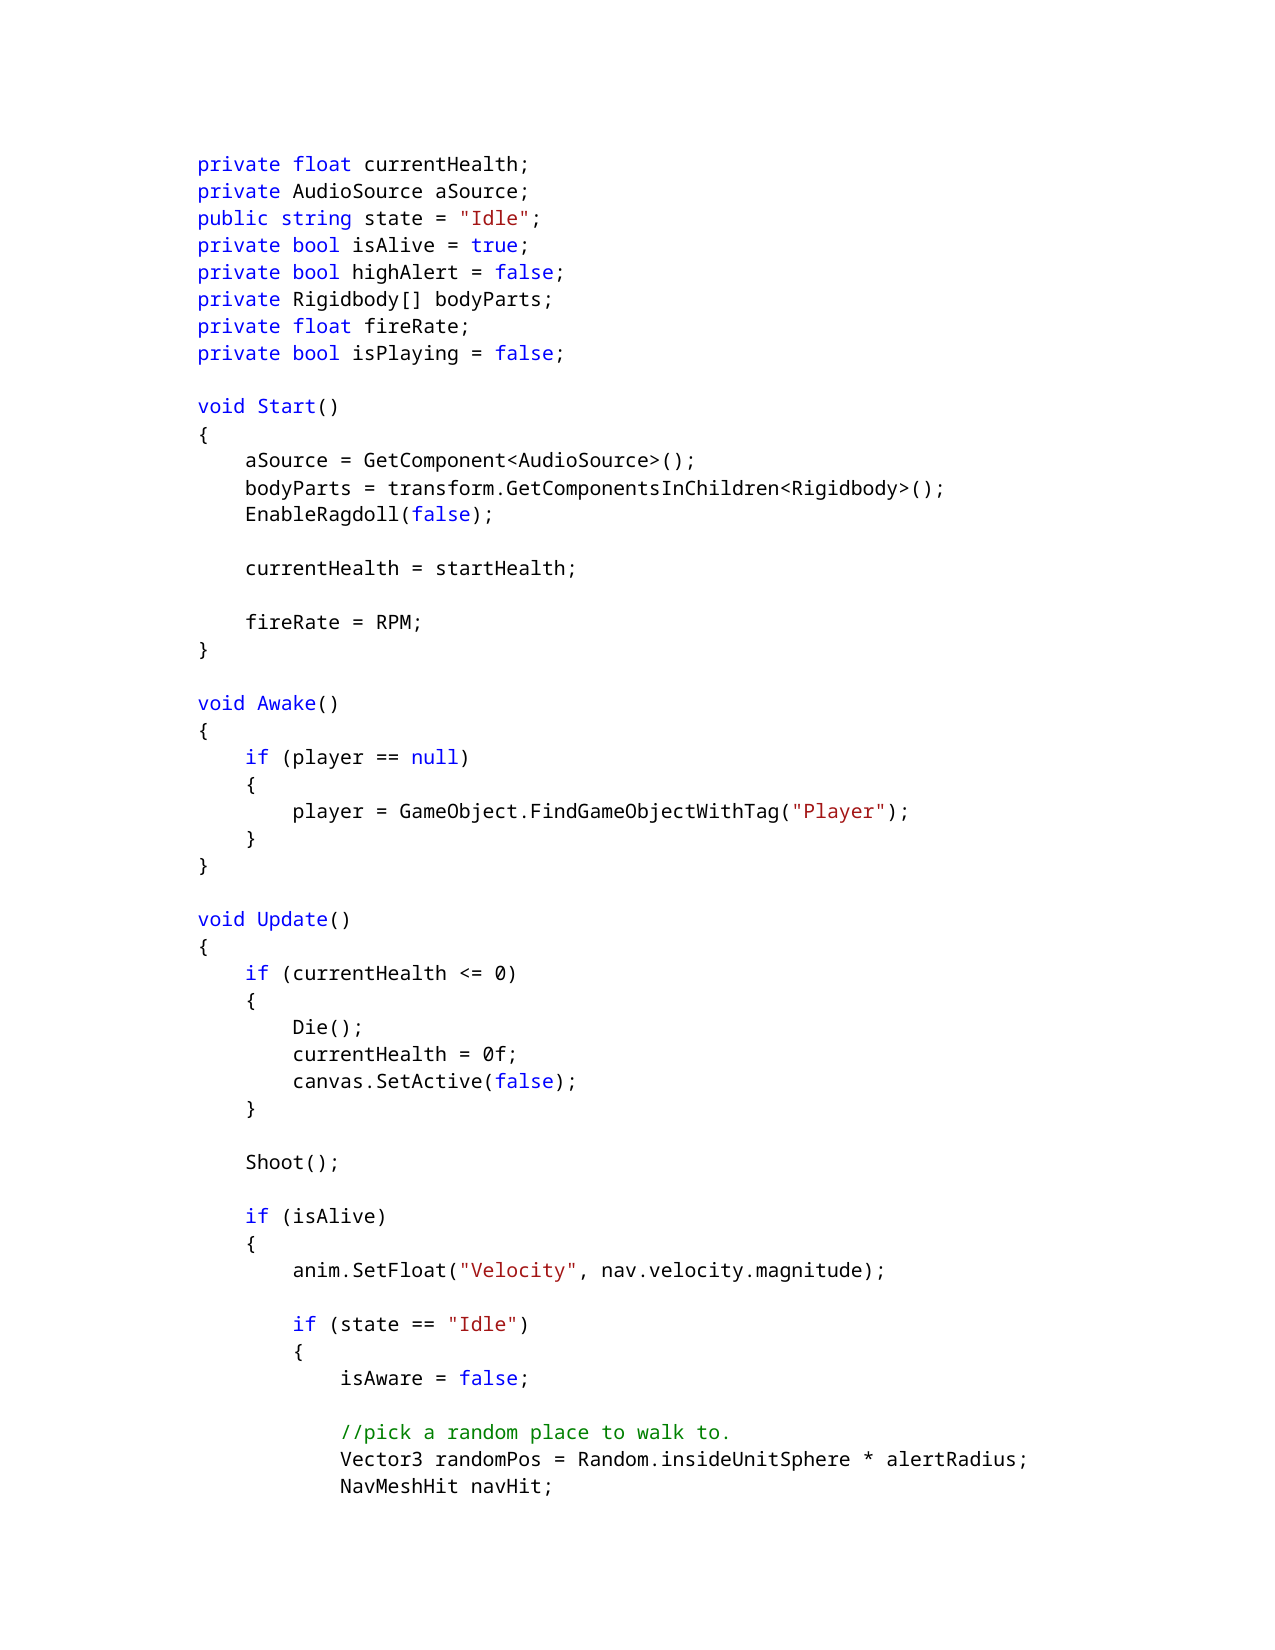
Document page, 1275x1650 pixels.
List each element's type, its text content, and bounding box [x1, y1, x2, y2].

text if (currentHealth <= 0) [150, 959, 1125, 986]
text currentHealth = 0f; [150, 1040, 1125, 1067]
text private float currentHealth; [150, 150, 1125, 177]
text private bool isPlaying = false; [150, 339, 1125, 366]
text player = GameObject.FindGameObjectWithTag("Player"); [150, 797, 1125, 824]
text } [150, 636, 1125, 663]
text isAware = false; [150, 1364, 1125, 1391]
text { [150, 932, 1125, 959]
text private bool highAlert = false; [150, 258, 1125, 285]
text private float fireRate; [150, 312, 1125, 339]
text bodyParts = transform.GetComponentsInChildren<Rigidbody>(); [150, 474, 1125, 501]
text if (state == "Idle") [150, 1310, 1125, 1337]
text private Rigidbody[] bodyParts; [150, 285, 1125, 312]
text fireRate = RPM; [150, 609, 1125, 636]
text NavMeshHit navHit; [150, 1472, 1125, 1499]
text { [150, 420, 1125, 447]
text anim.SetFloat("Velocity", nav.velocity.magnitude); [150, 1256, 1125, 1283]
text canvas.SetActive(false); [150, 1067, 1125, 1094]
text { [150, 986, 1125, 1013]
text aSource = GetComponent<AudioSource>(); [150, 447, 1125, 474]
text } [150, 851, 1125, 878]
text EnableRagdoll(false); [150, 501, 1125, 528]
text currentHealth = startHealth; [150, 555, 1125, 582]
text Shoot(); [150, 1148, 1125, 1175]
text } [150, 1094, 1125, 1121]
text { [150, 1337, 1125, 1364]
text private bool isAlive = true; [150, 231, 1125, 258]
text { [150, 771, 1125, 797]
text void Start() [150, 393, 1125, 420]
text Die(); [150, 1013, 1125, 1040]
text { [150, 717, 1125, 743]
text Vector3 randomPos = Random.insideUnitSphere * alertRadius; [150, 1445, 1125, 1472]
text private AudioSource aSource; [150, 177, 1125, 204]
text if (player == null) [150, 743, 1125, 771]
text void Update() [150, 905, 1125, 932]
text } [150, 824, 1125, 851]
text { [150, 1229, 1125, 1256]
text //pick a random place to walk to. [150, 1418, 1125, 1445]
text void Awake() [150, 689, 1125, 717]
text public string state = "Idle"; [150, 204, 1125, 231]
text if (isAlive) [150, 1202, 1125, 1229]
